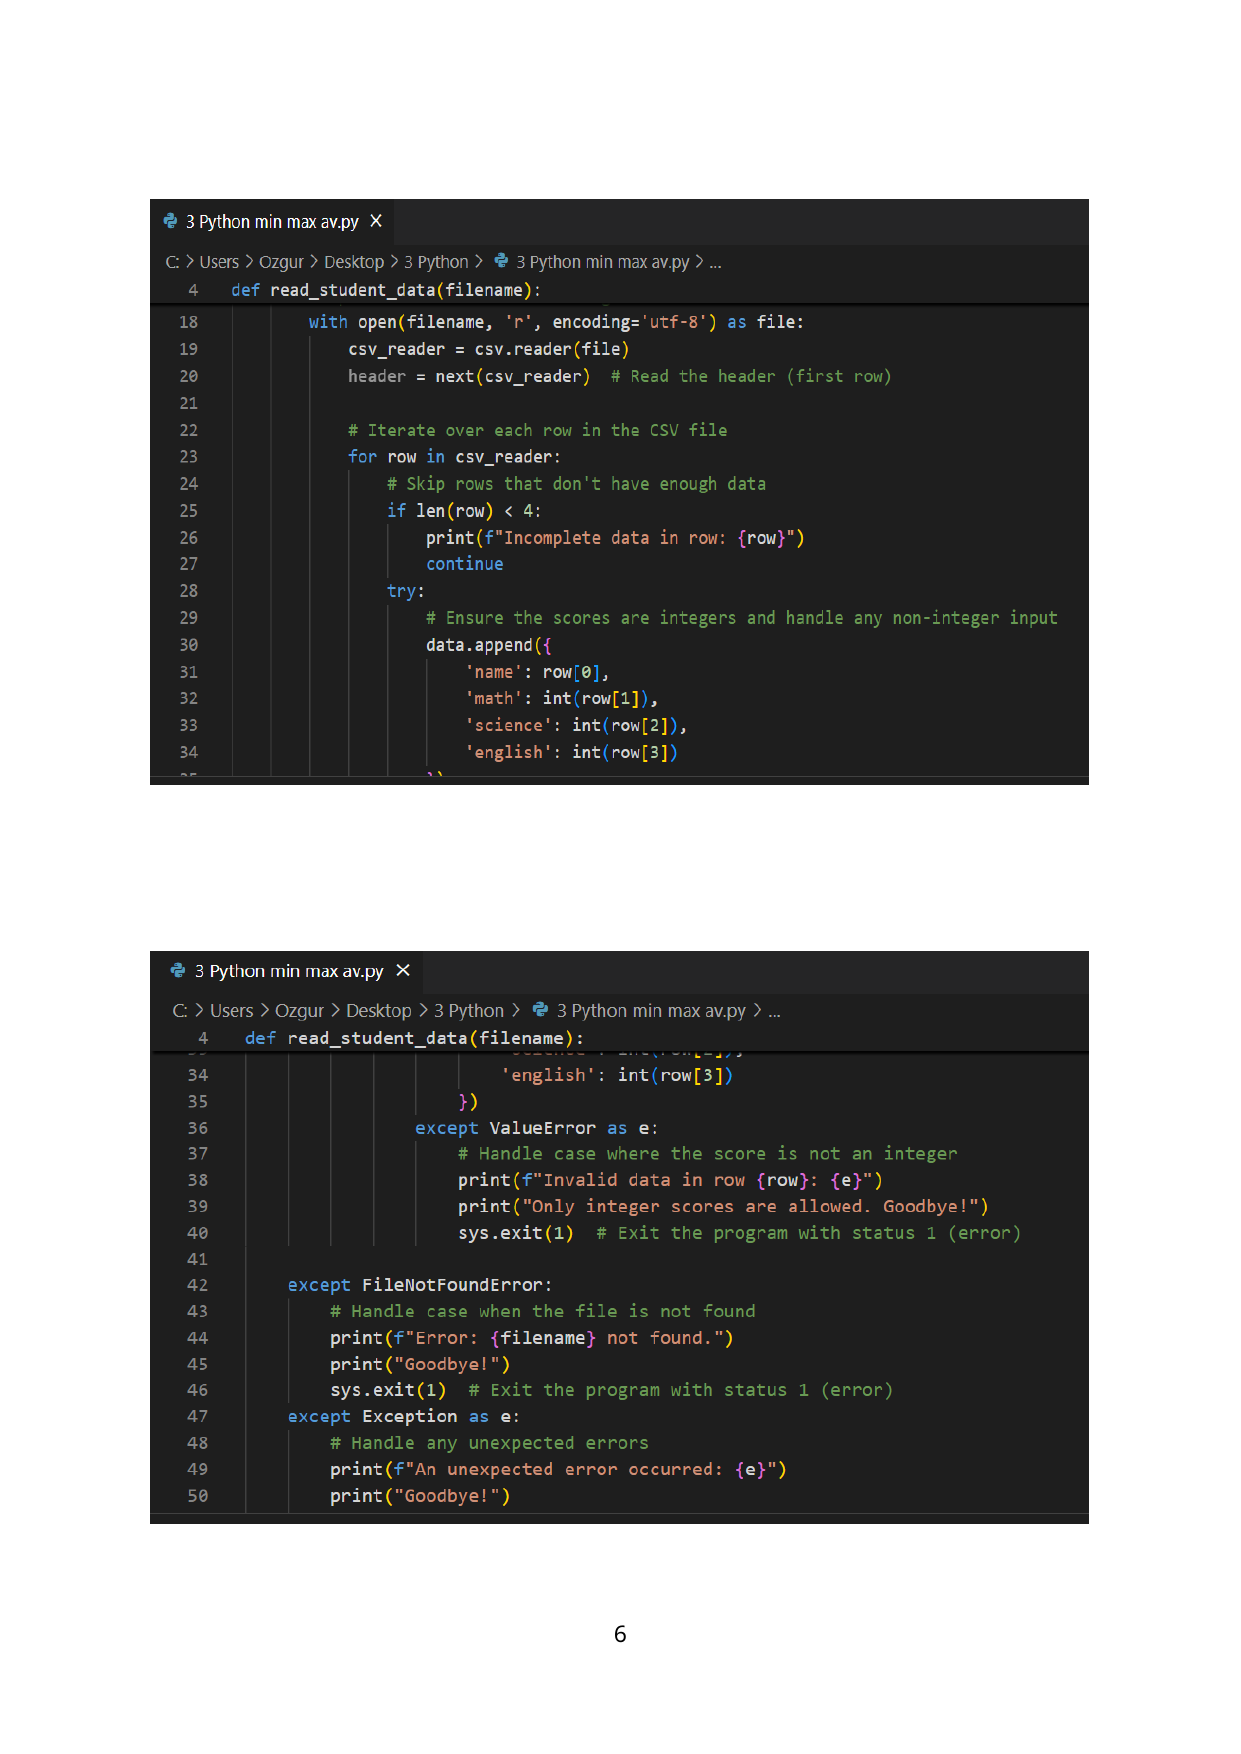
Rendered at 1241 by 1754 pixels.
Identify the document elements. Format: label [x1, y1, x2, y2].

picture [150, 951, 1089, 1524]
picture [150, 199, 1089, 785]
